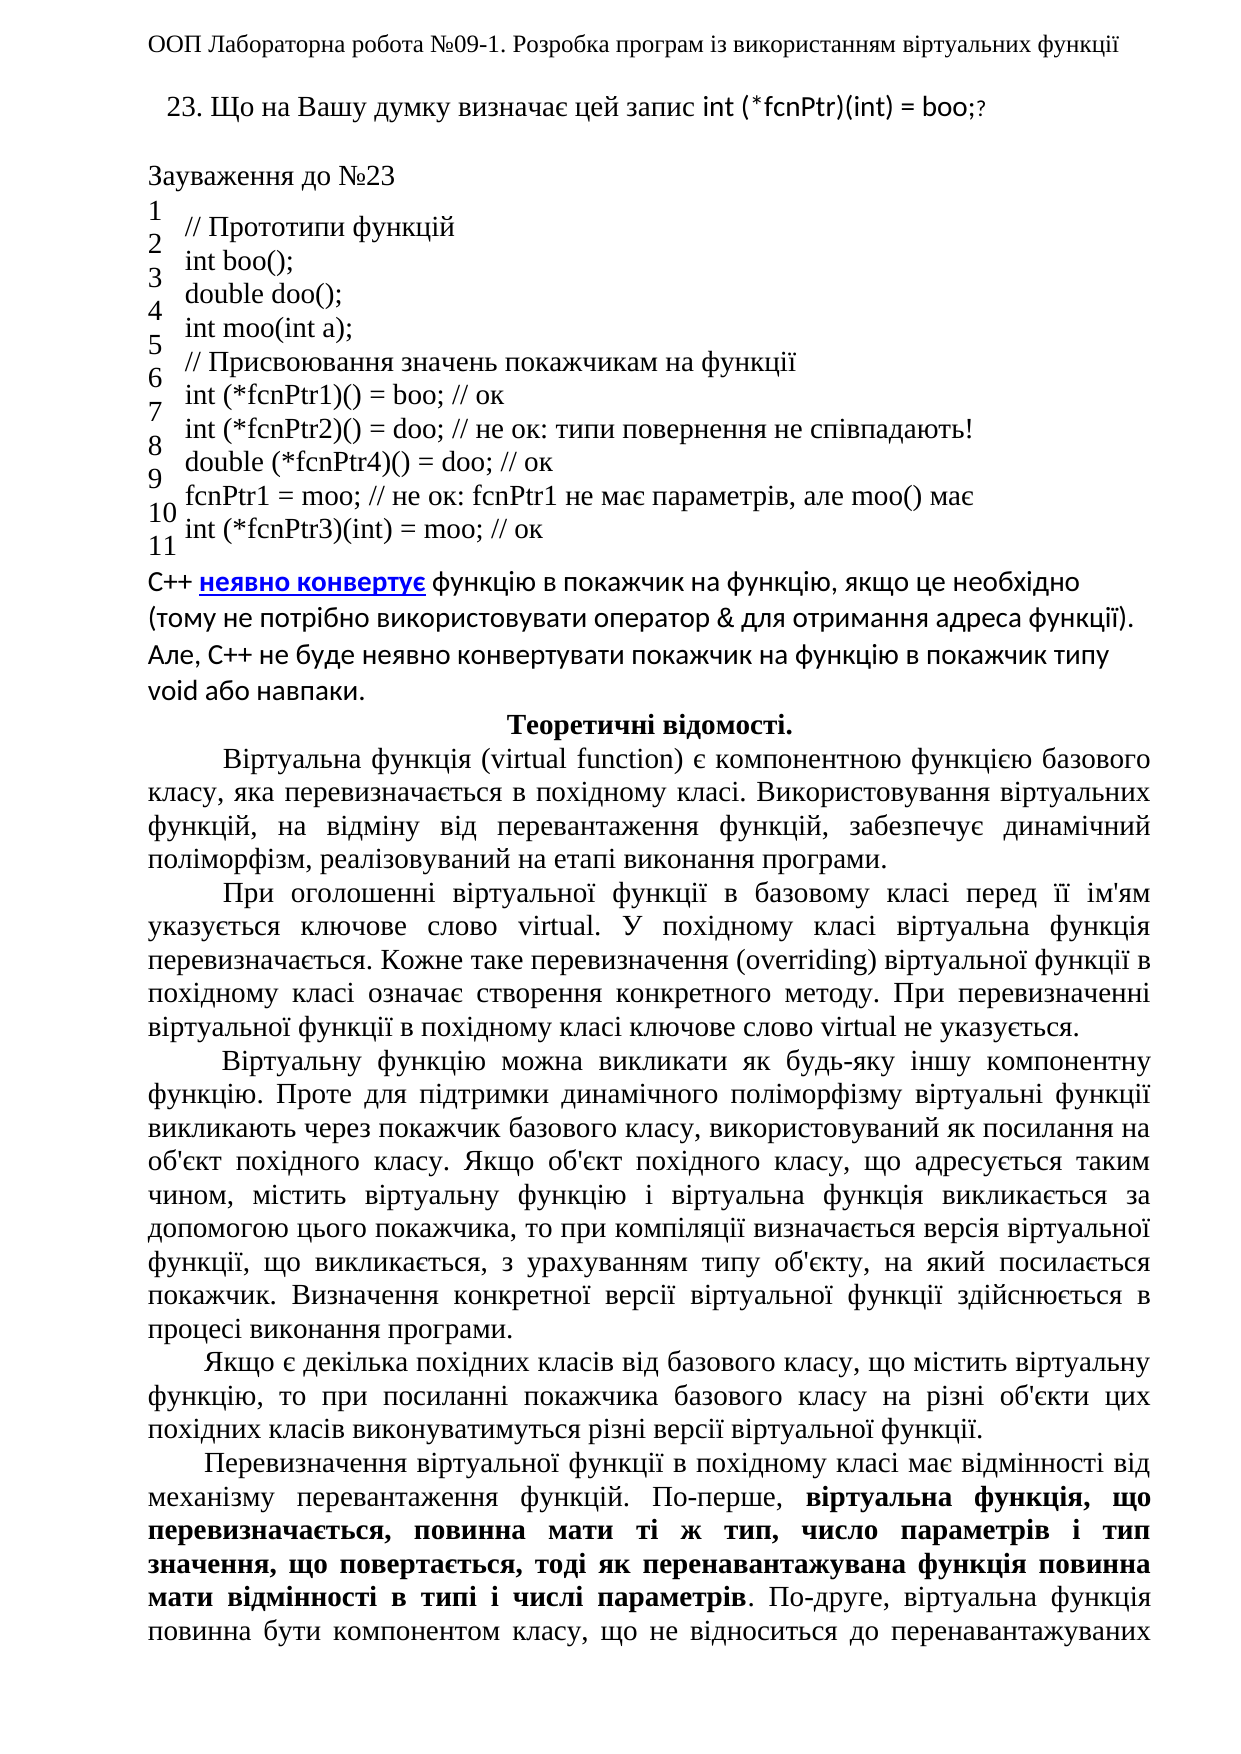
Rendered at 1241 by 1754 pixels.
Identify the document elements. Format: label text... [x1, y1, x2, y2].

text Віртуальна функція (virtual function) є компонентною функцією базового класу, яка перевизначається в похідному класі. Використовування віртуальних функцій, на відміну від перевантаження функцій, забезпечує динамічний поліморфізм, реалізовуваний на етапі виконання програми. [148, 741, 1152, 875]
text 23. Що на Вашу думку визначає цей запис int (*fcnPtr)(int) = boo;? [148, 88, 1152, 124]
text Теоретичні відомості. [148, 707, 1152, 741]
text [148, 1445, 1152, 1646]
text При оголошенні віртуальної функції в базовому класі перед її ім'ям указується ключове слово virtual. У похідному класі віртуальна функція перевизначається. Кожне таке перевизначення (overriding) віртуальної функції в похідному класі означає створення конкретного методу. При перевизначенні віртуальної функції в похідному класі ключове слово virtual не указується. [148, 875, 1152, 1043]
table_header 1 2 3 4 5 6 7 8 9 10 11 [146, 191, 183, 563]
text Віртуальну функцію можна викликати як будь-яку іншу компонентну функцію. Проте для підтримки динамічного поліморфізму віртуальні функції викликають через покажчик базового класу, використовуваний як посилання на об'єкт похідного класу. Якщо об'єкт похідного класу, що адресується таким чином, містить віртуальну функцію і віртуальна функція викликається за допомогою цього покажчика, то при компіляції визначається версія віртуальної функції, що викликається, з урахуванням типу об'єкту, на який посилається покажчик. Визначення конкретної версії віртуальної функції здійснюється в процесі виконання програми. [148, 1043, 1152, 1344]
text C++ неявно конвертує функцію в покажчик на функцію, якщо це необхідно (тому не потрібно використовувати оператор & для отримання адреса функції). Але, C++ не буде неявно конвертувати покажчик на функцію в покажчик типу void або навпаки. [148, 563, 1152, 707]
text Зауваження до №23 [148, 158, 1152, 191]
table_header // Прототипи функцій int boo(); double doo(); int moo(int a); // Присвоювання значень покажчикам на функції int (*fcnPtr1)() = boo; // ок int (*fcnPtr2)() = doo; // не ок: типи повернення не співпадають! double (*fcnPtr4)() = doo; // ок fcnPtr1 = moo; // не ок: fcnPtr1 не має параметрів, але moo() має int (*fcnPtr3)(int) = moo; // ок [183, 191, 981, 563]
text Якщо є декілька похідних класів від базового класу, що містить віртуальну функцію, то при посиланні покажчика базового класу на різні об'єкти цих похідних класів виконуватимуться різні версії віртуальної функції. [148, 1344, 1152, 1445]
